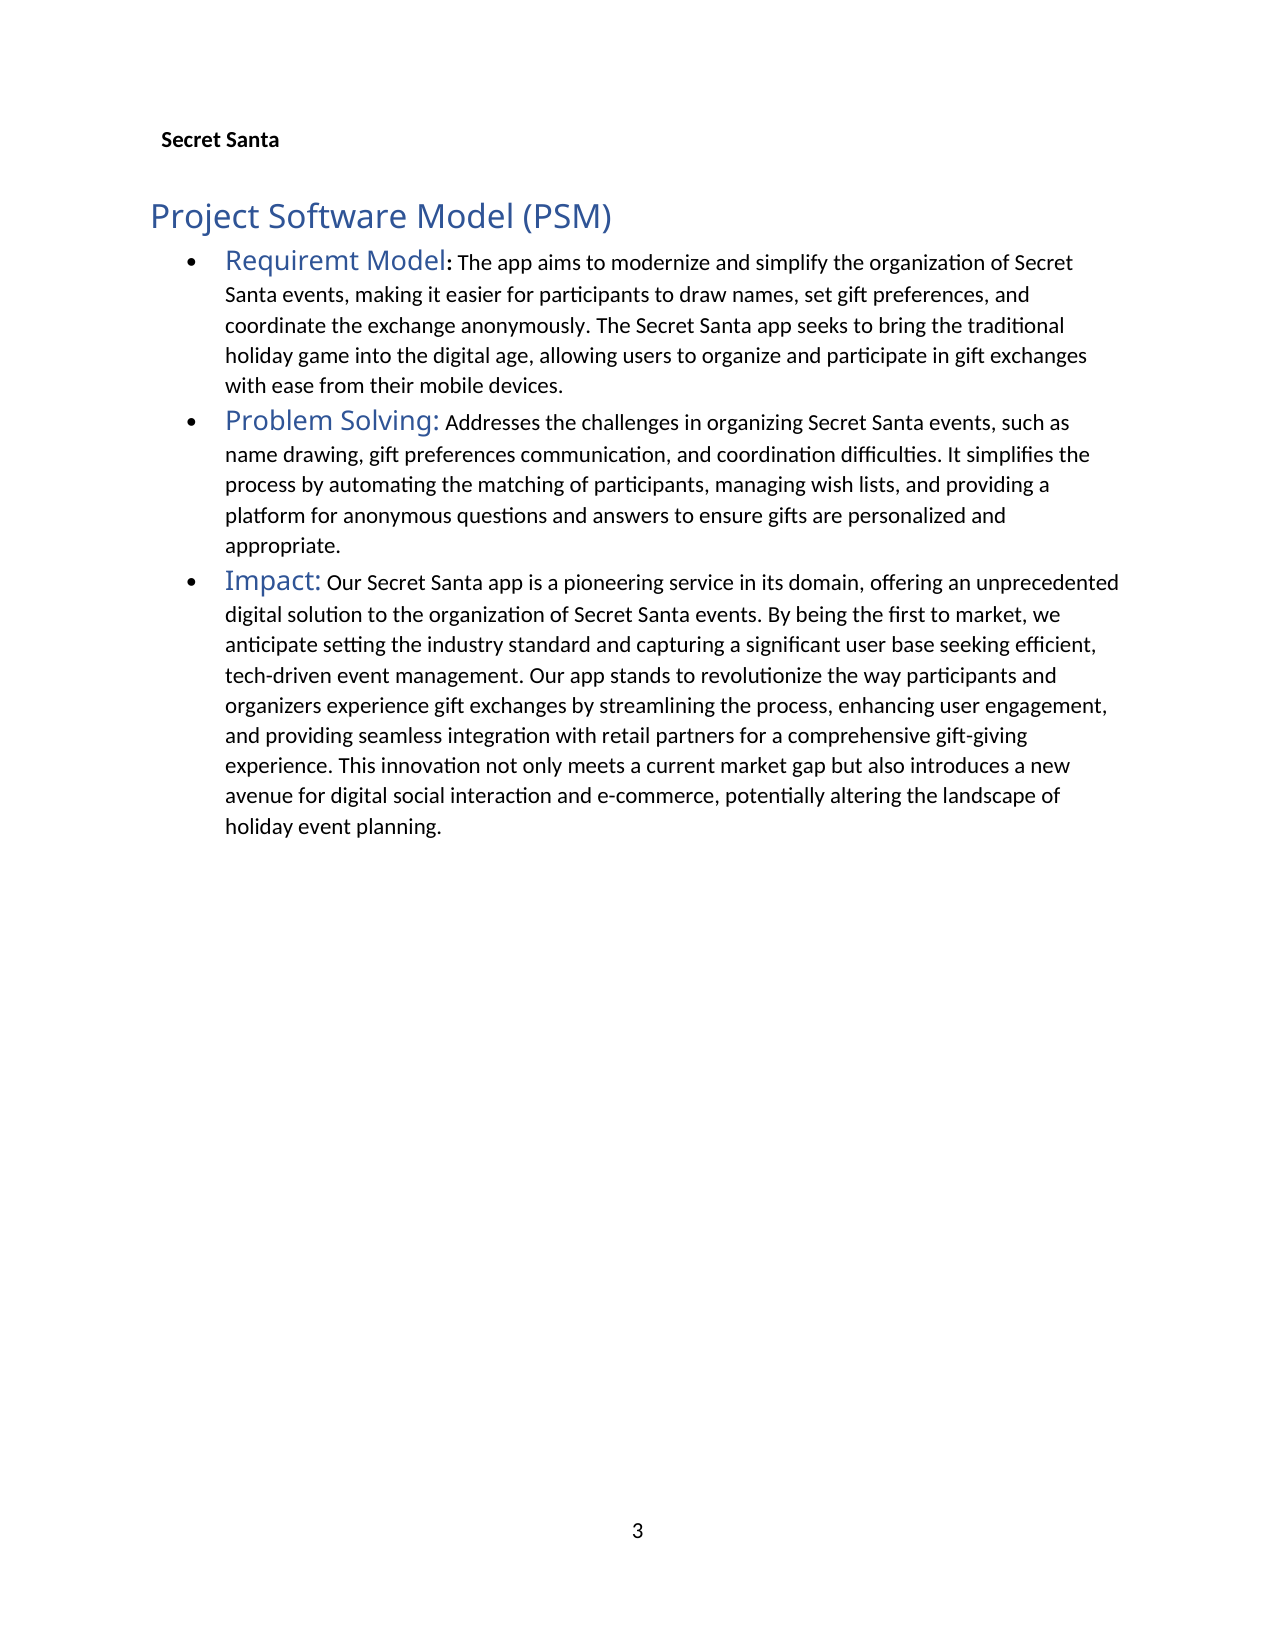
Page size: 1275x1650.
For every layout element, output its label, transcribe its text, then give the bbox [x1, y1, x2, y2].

list Impact: Our Secret Santa app is a pioneering service in its domain, offering an unprecedented digital solution to the organization of Secret Santa events. By being the first to market, we anticipate setting the industry standard and capturing a significant user base seeking efficient, tech-driven event management. Our app stands to revolutionize the way participants and organizers experience gift exchanges by streamlining the process, enhancing user engagement, and providing seamless integration with retail partners for a comprehensive gift-giving experience. This innovation not only meets a current market gap but also introduces a new avenue for digital social interaction and e-commerce, potentially altering the landscape of holiday event planning. [187, 561, 1125, 840]
list Problem Solving: Addresses the challenges in organizing Secret Santa events, such as name drawing, gift preferences communication, and coordination difficulties. It simplifies the process by automating the matching of participants, managing wish lists, and providing a platform for anonymous questions and answers to ensure gifts are personalized and appropriate. [187, 401, 1125, 559]
subtitle Project Software Model (PSM) [150, 192, 1125, 238]
list Requiremt Model: The app aims to modernize and simplify the organization of Secret Santa events, making it easier for participants to draw names, set gift preferences, and coordinate the exchange anonymously. The Secret Santa app seeks to bring the traditional holiday game into the digital age, allowing users to organize and participate in gift exchanges with ease from their mobile devices. [187, 241, 1125, 399]
